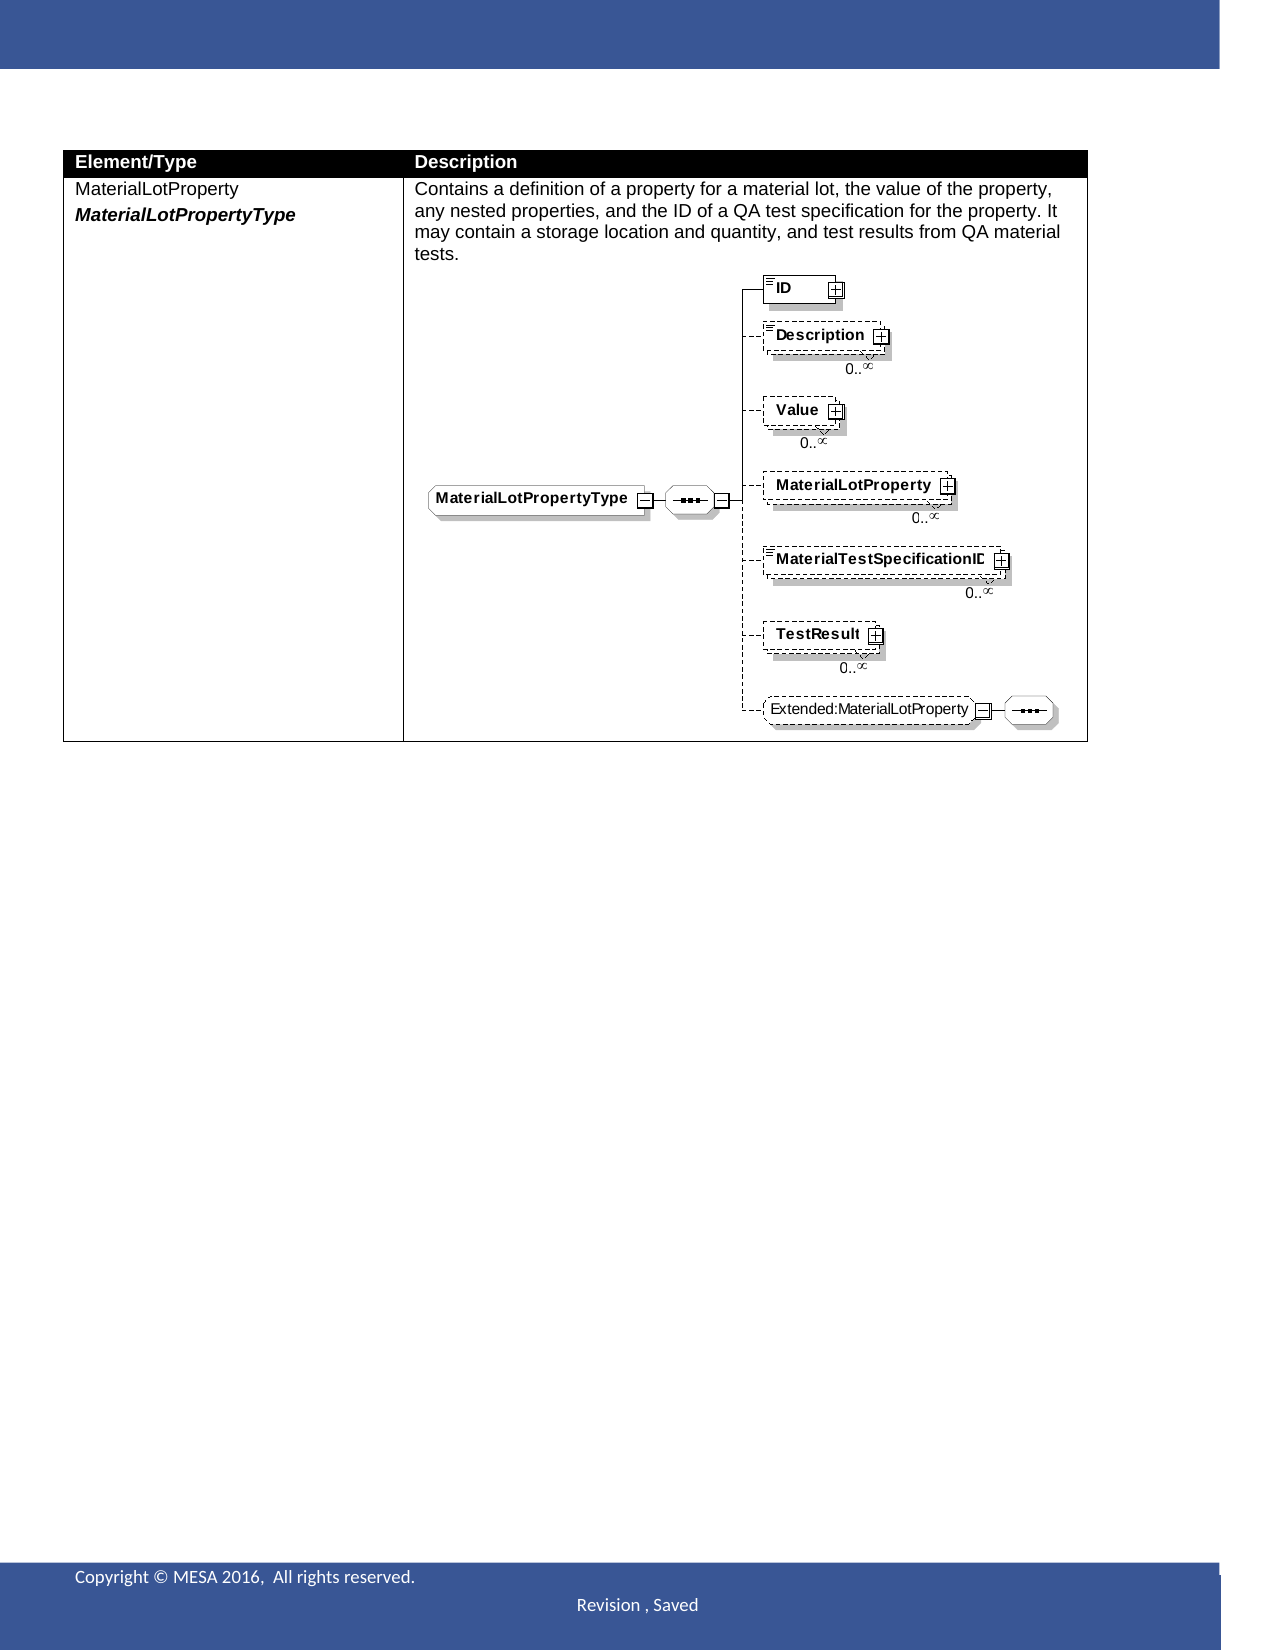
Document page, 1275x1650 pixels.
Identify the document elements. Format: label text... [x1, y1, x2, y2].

table_header Element/Type [64, 151, 403, 177]
table_cell MaterialLotProperty MaterialLotPropertyType [64, 178, 403, 741]
table_cell Contains a definition of a property for a material lot, the value of the property, any nested properties, and the ID of a QA test specification for the property. It may contain a storage location and quantity, and test results from QA material tests. [404, 178, 1087, 741]
table_header Description [404, 151, 1087, 177]
